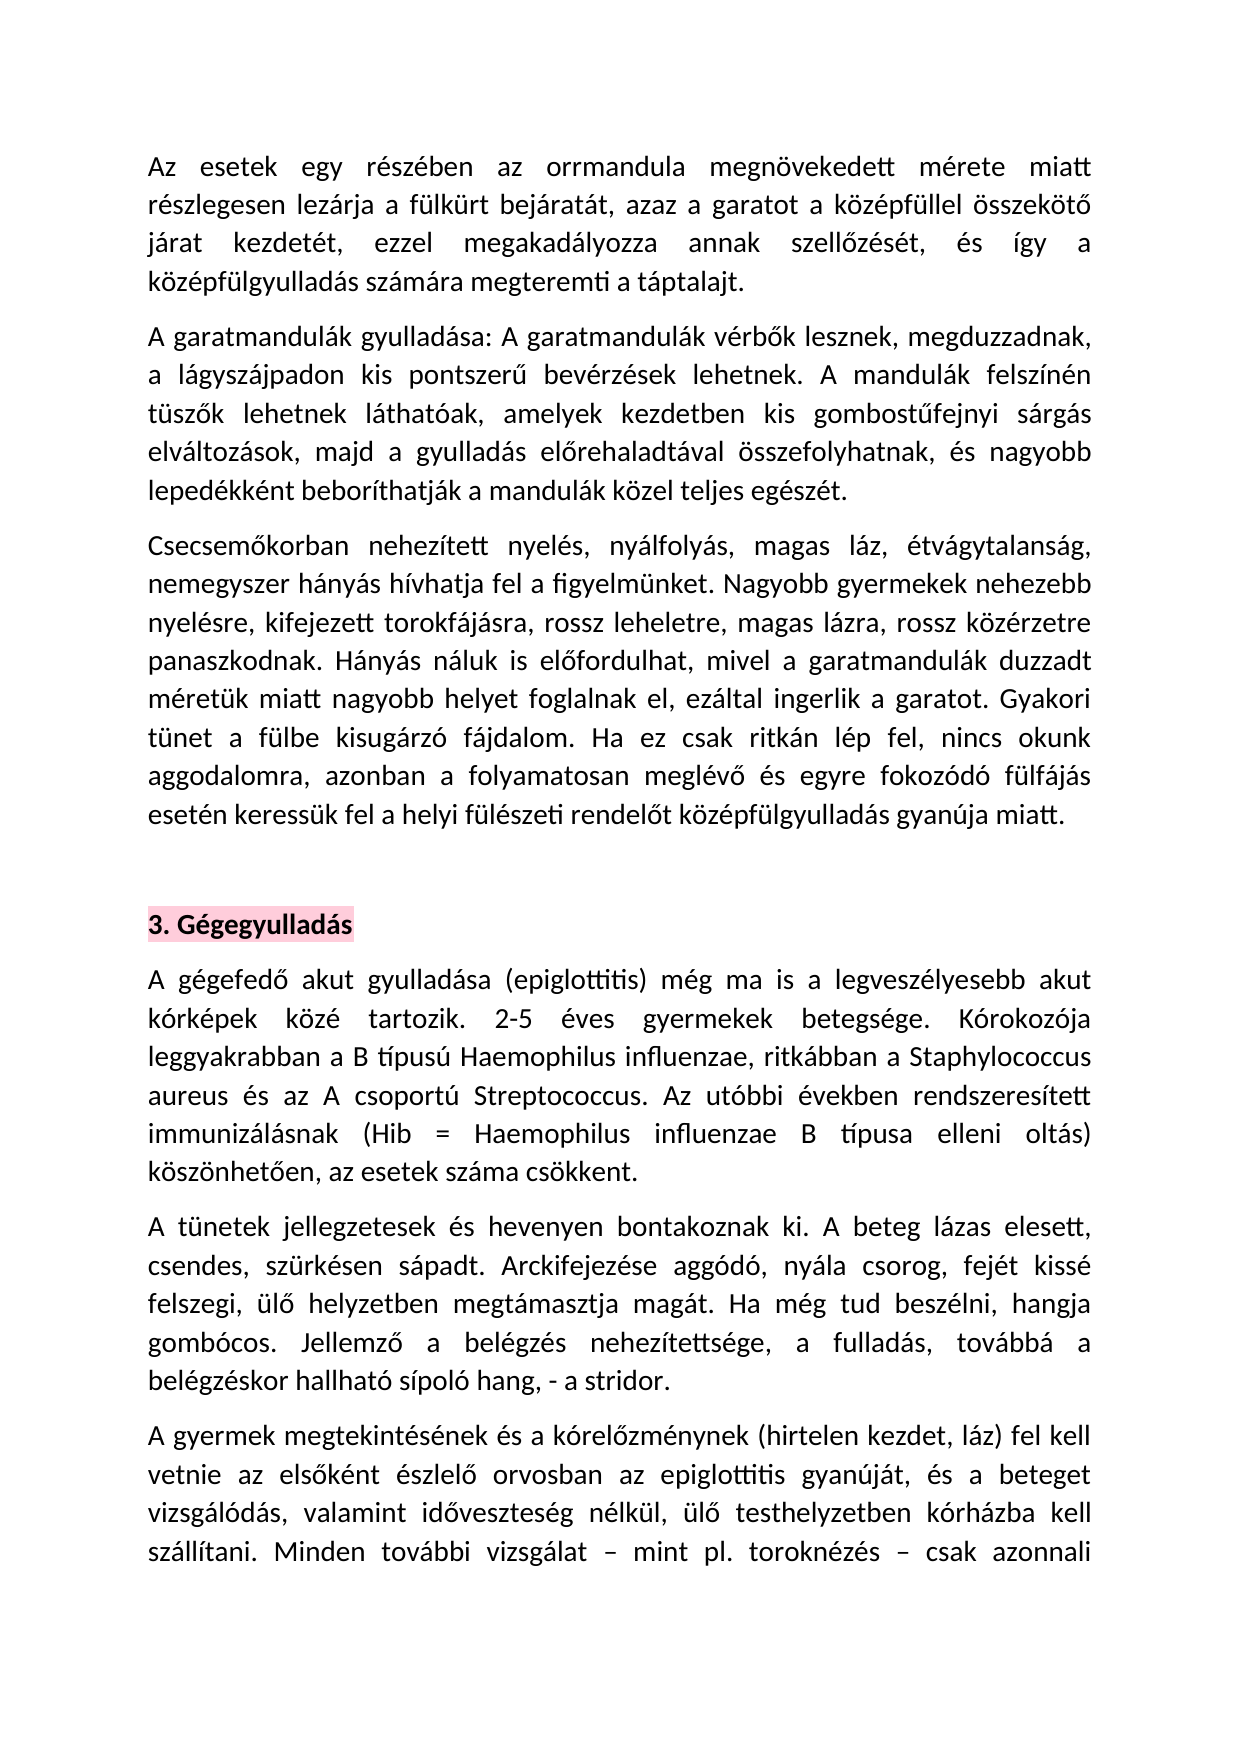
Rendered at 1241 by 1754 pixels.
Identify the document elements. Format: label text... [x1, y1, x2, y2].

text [148, 1417, 1093, 1568]
text Az esetek egy részében az orrmandula megnövekedett mérete miatt részlegesen lezárja a fülkürt bejáratát, azaz a garatot a középfüllel összekötő járat kezdetét, ezzel megakadályozza annak szellőzését, és így a középfülgyulladás számára megteremti a táptalajt. [148, 148, 1093, 298]
text A gégefedő akut gyulladása (epiglottitis) még ma is a legveszélyesebb akut kórképek közé tartozik. 2-5 éves gyermekek betegsége. Kórokozója leggyakrabban a B típusú Haemophilus influenzae, ritkábban a Staphylococcus aureus és az A csoportú Streptococcus. Az utóbbi években rendszeresített immunizálásnak (Hib = Haemophilus influenzae B típusa elleni oltás) köszönhetően, az esetek száma csökkent. [148, 961, 1093, 1189]
text A garatmandulák gyulladása: A garatmandulák vérbők lesznek, megduzzadnak, a lágyszájpadon kis pontszerű bevérzések lehetnek. A mandulák felszínén tüszők lehetnek láthatóak, amelyek kezdetben kis gombostűfejnyi sárgás elváltozások, majd a gyulladás előrehaladtával összefolyhatnak, és nagyobb lepedékként beboríthatják a mandulák közel teljes egészét. [148, 318, 1093, 507]
text A tünetek jellegzetesek és hevenyen bontakoznak ki. A beteg lázas elesett, csendes, szürkésen sápadt. Arckifejezése aggódó, nyála csorog, fejét kissé felszegi, ülő helyzetben megtámasztja magát. Ha még tud beszélni, hangja gombócos. Jellemző a belégzés nehezítettsége, a fulladás, továbbá a belégzéskor hallható sípoló hang, - a stridor. [148, 1208, 1093, 1398]
text Csecsemőkorban nehezített nyelés, nyálfolyás, magas láz, étvágytalanság, nemegyszer hányás hívhatja fel a figyelmünket. Nagyobb gyermekek nehezebb nyelésre, kifejezett torokfájásra, rossz leheletre, magas lázra, rossz közérzetre panaszkodnak. Hányás náluk is előfordulhat, mivel a garatmandulák duzzadt méretük miatt nagyobb helyet foglalnak el, ezáltal ingerlik a garatot. Gyakori tünet a fülbe kisugárzó fájdalom. Ha ez csak ritkán lép fel, nincs okunk aggodalomra, azonban a folyamatosan meglévő és egyre fokozódó fülfájás esetén keressük fel a helyi fülészeti rendelőt középfülgyulladás gyanúja miatt. [148, 527, 1093, 832]
text 3. Gégegyulladás [148, 906, 354, 942]
